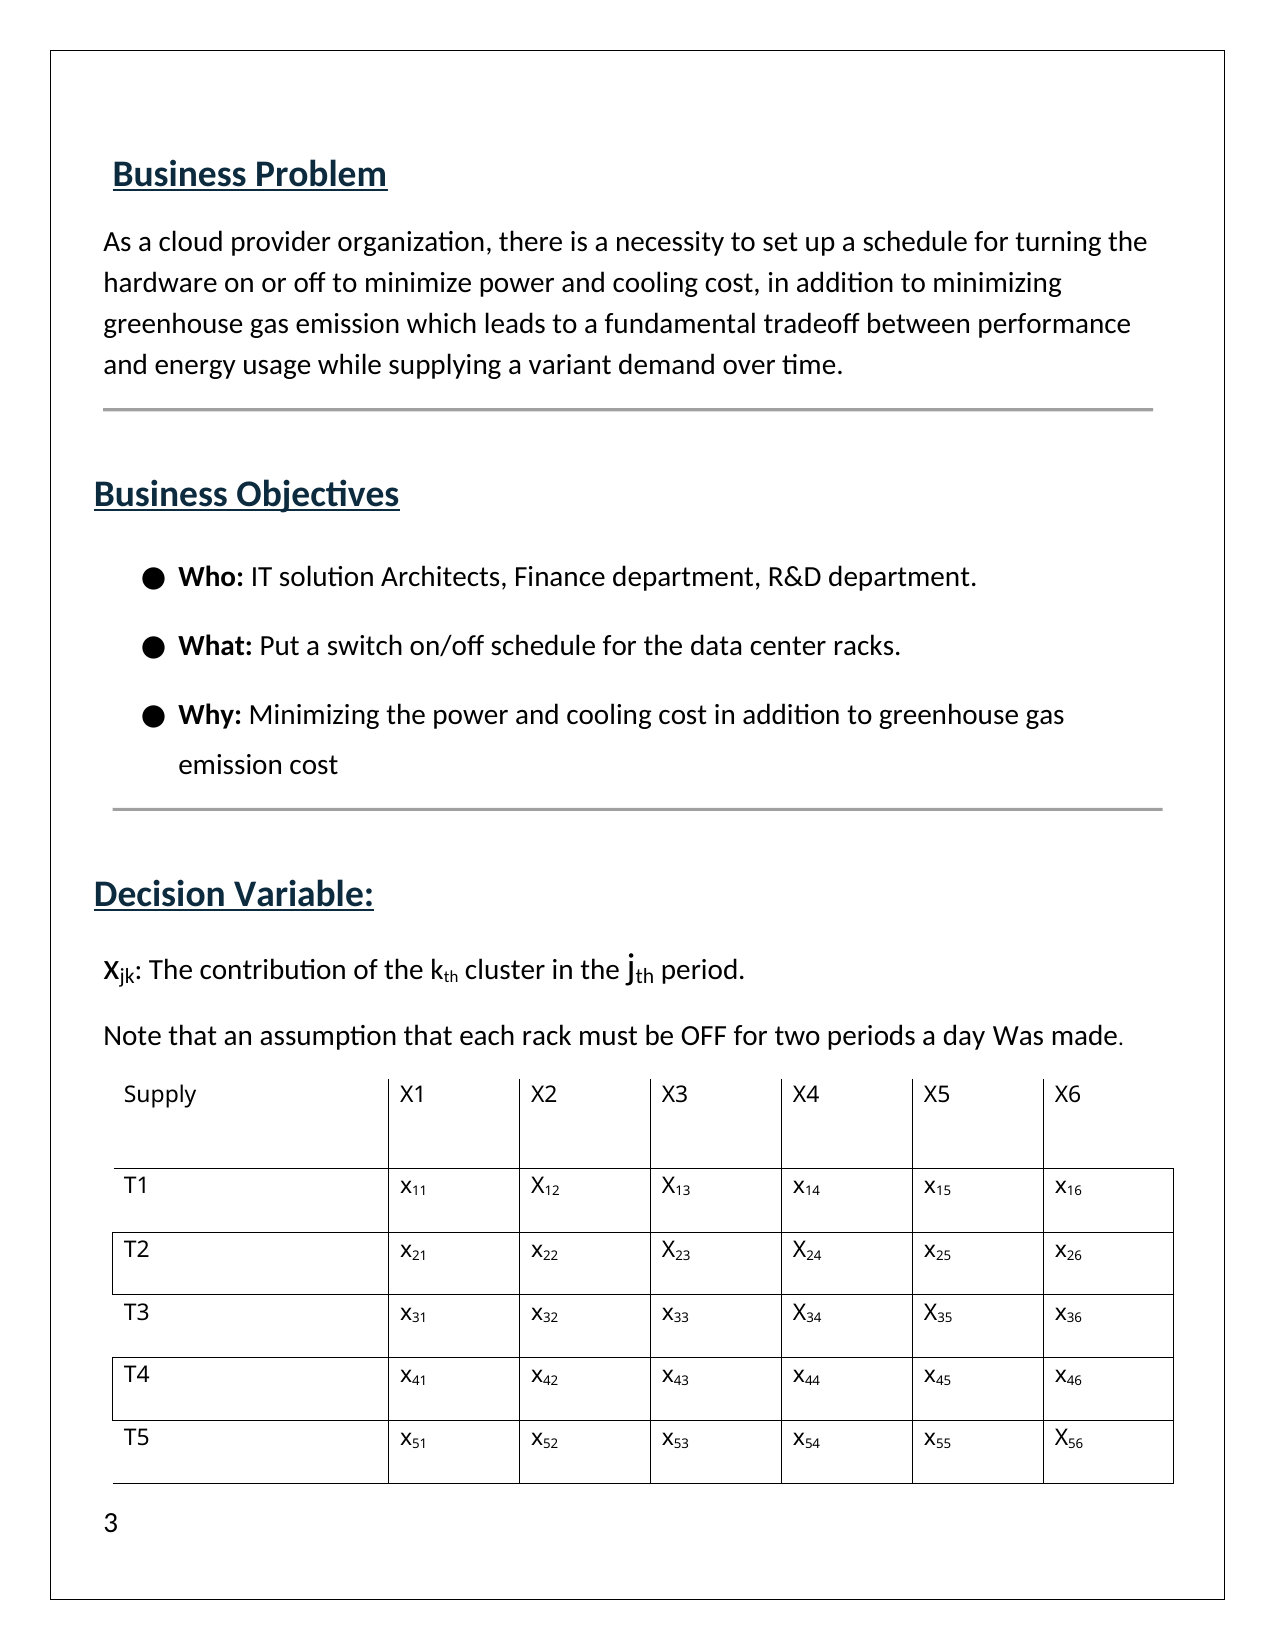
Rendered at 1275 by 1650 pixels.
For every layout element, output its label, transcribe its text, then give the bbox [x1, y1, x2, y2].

table_header X2 [520, 1079, 650, 1167]
table_header X3 [651, 1079, 781, 1167]
table_cell x53 [651, 1421, 781, 1483]
table_cell x43 [651, 1358, 781, 1420]
table_cell x21 [389, 1233, 519, 1294]
table_cell x54 [782, 1421, 912, 1483]
text xjk: The contribution of the kth cluster in the jth period. [103, 943, 1162, 989]
table_cell X23 [651, 1233, 781, 1294]
subtitle Business Problem [112, 150, 1162, 196]
table_cell x25 [913, 1233, 1043, 1294]
table_cell x45 [913, 1358, 1043, 1420]
table_cell T4 [113, 1358, 388, 1420]
table_cell T2 [113, 1233, 388, 1294]
table_cell x16 [1044, 1169, 1173, 1232]
table_header Supply [113, 1079, 388, 1167]
table_cell X35 [913, 1295, 1043, 1357]
table_cell x46 [1044, 1358, 1173, 1420]
table_cell x52 [520, 1421, 650, 1483]
table_cell X34 [782, 1295, 912, 1357]
table_cell X24 [782, 1233, 912, 1294]
table_cell X56 [1044, 1421, 1173, 1483]
table_cell T3 [113, 1295, 388, 1357]
table_cell X12 [520, 1169, 650, 1232]
table_cell x31 [389, 1295, 519, 1357]
table_cell x42 [520, 1358, 650, 1420]
subtitle Decision Variable: [94, 869, 1162, 915]
list What: Put a switch on/off schedule for the data center racks. [141, 612, 1162, 672]
table_cell x55 [913, 1421, 1043, 1483]
table_cell T5 [113, 1421, 388, 1483]
table_cell x15 [913, 1169, 1043, 1232]
table_cell x22 [520, 1233, 650, 1294]
table_header X1 [389, 1079, 519, 1167]
table_header X6 [1044, 1079, 1174, 1167]
table_cell x41 [389, 1358, 519, 1420]
table_header X5 [913, 1079, 1043, 1167]
table_cell x44 [782, 1358, 912, 1420]
table_header X4 [782, 1079, 912, 1167]
table_cell X13 [651, 1169, 781, 1232]
table_cell x26 [1044, 1233, 1173, 1294]
table_cell T1 [113, 1169, 388, 1232]
subtitle Business Objectives [94, 470, 1162, 516]
list Why: Minimizing the power and cooling cost in addition to greenhouse gas emission cost [141, 681, 1162, 782]
table_cell x51 [389, 1421, 519, 1483]
text As a cloud provider organization, there is a necessity to set up a schedule for turning the hardware on or off to minimize power and cooling cost, in addition to minimizing greenhouse gas emission which leads to a fundamental tradeoff between performance and energy usage while supplying a variant demand over time. [103, 223, 1162, 382]
table_cell x32 [520, 1295, 650, 1357]
table_cell x33 [651, 1295, 781, 1357]
table_cell x11 [389, 1169, 519, 1232]
table_cell x14 [782, 1169, 912, 1232]
table_cell x36 [1044, 1295, 1173, 1357]
text Note that an assumption that each rack must be OFF for two periods a day Was made. [103, 1017, 1162, 1052]
list Who: IT solution Architects, Finance department, R&D department. [141, 543, 1162, 603]
